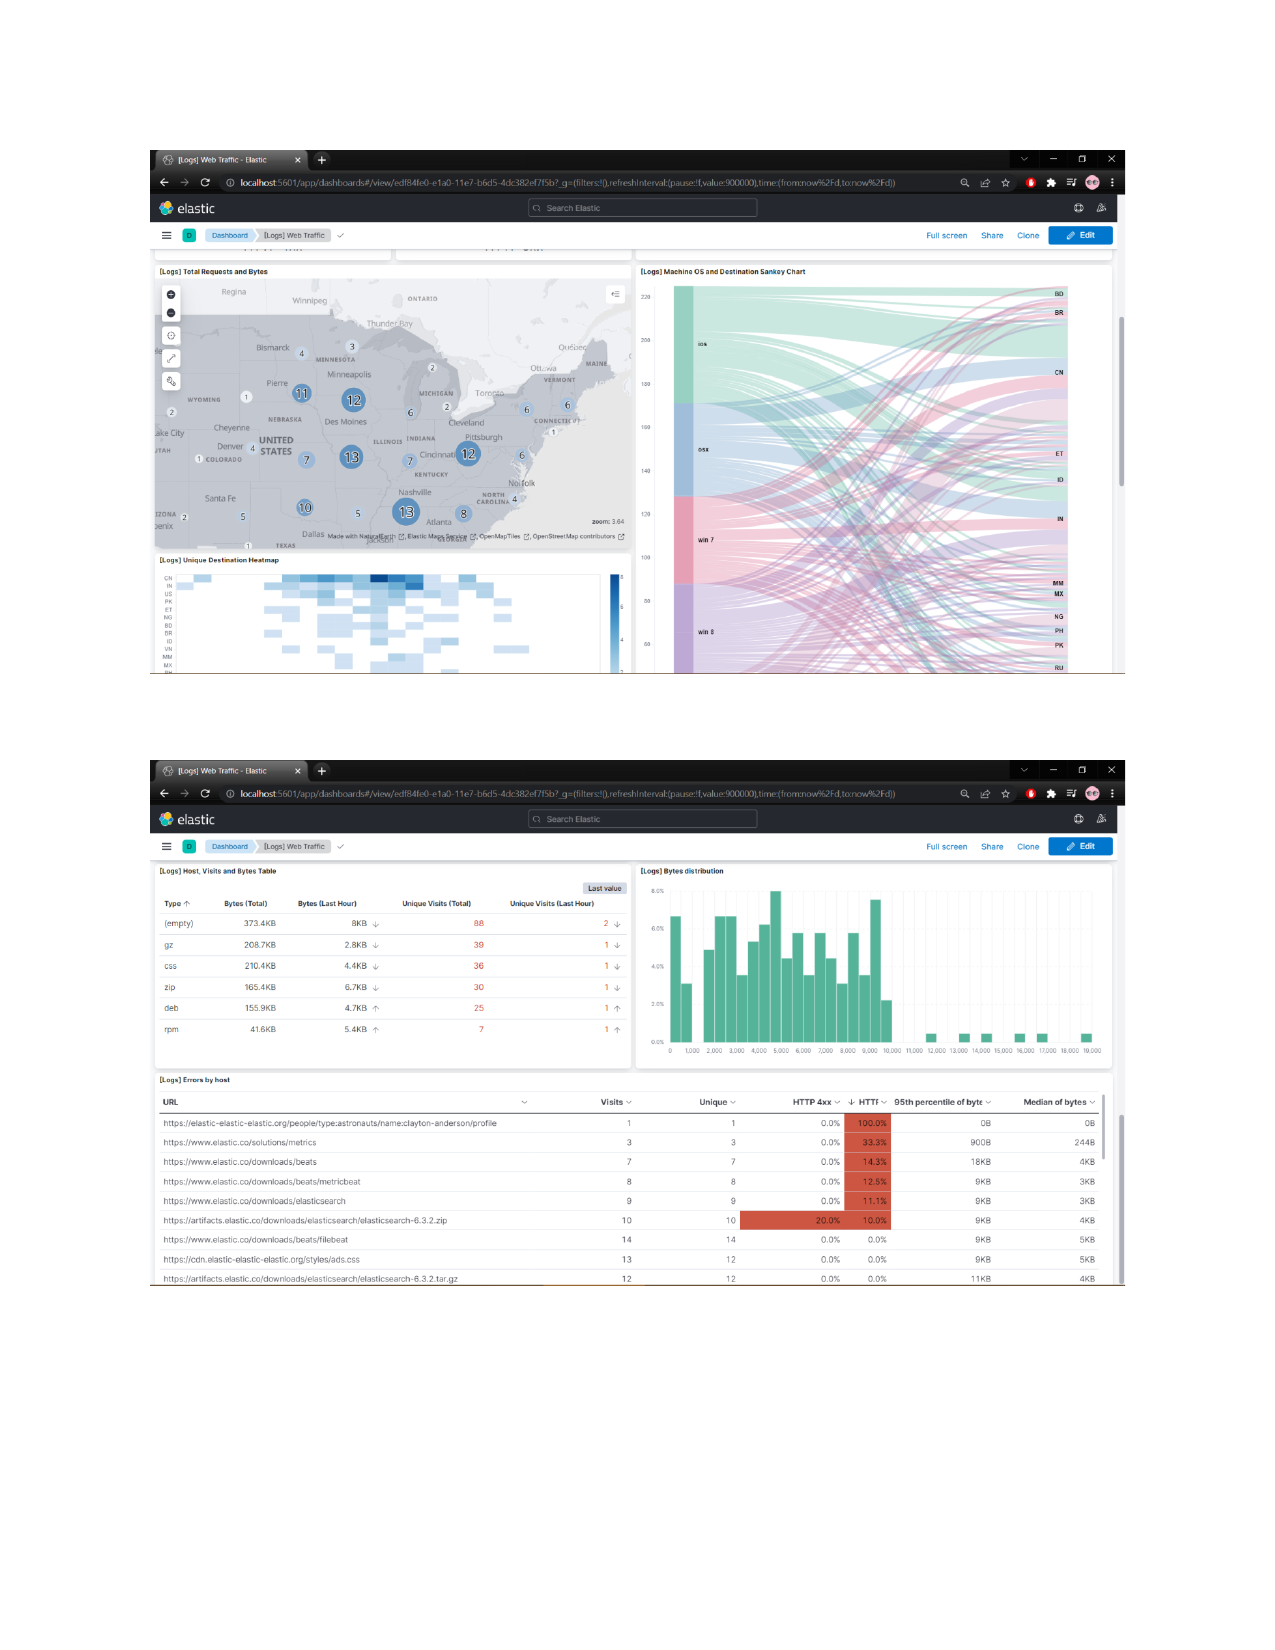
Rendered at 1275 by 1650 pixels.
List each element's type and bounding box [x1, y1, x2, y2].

picture [150, 150, 1125, 674]
picture [150, 760, 1125, 1286]
